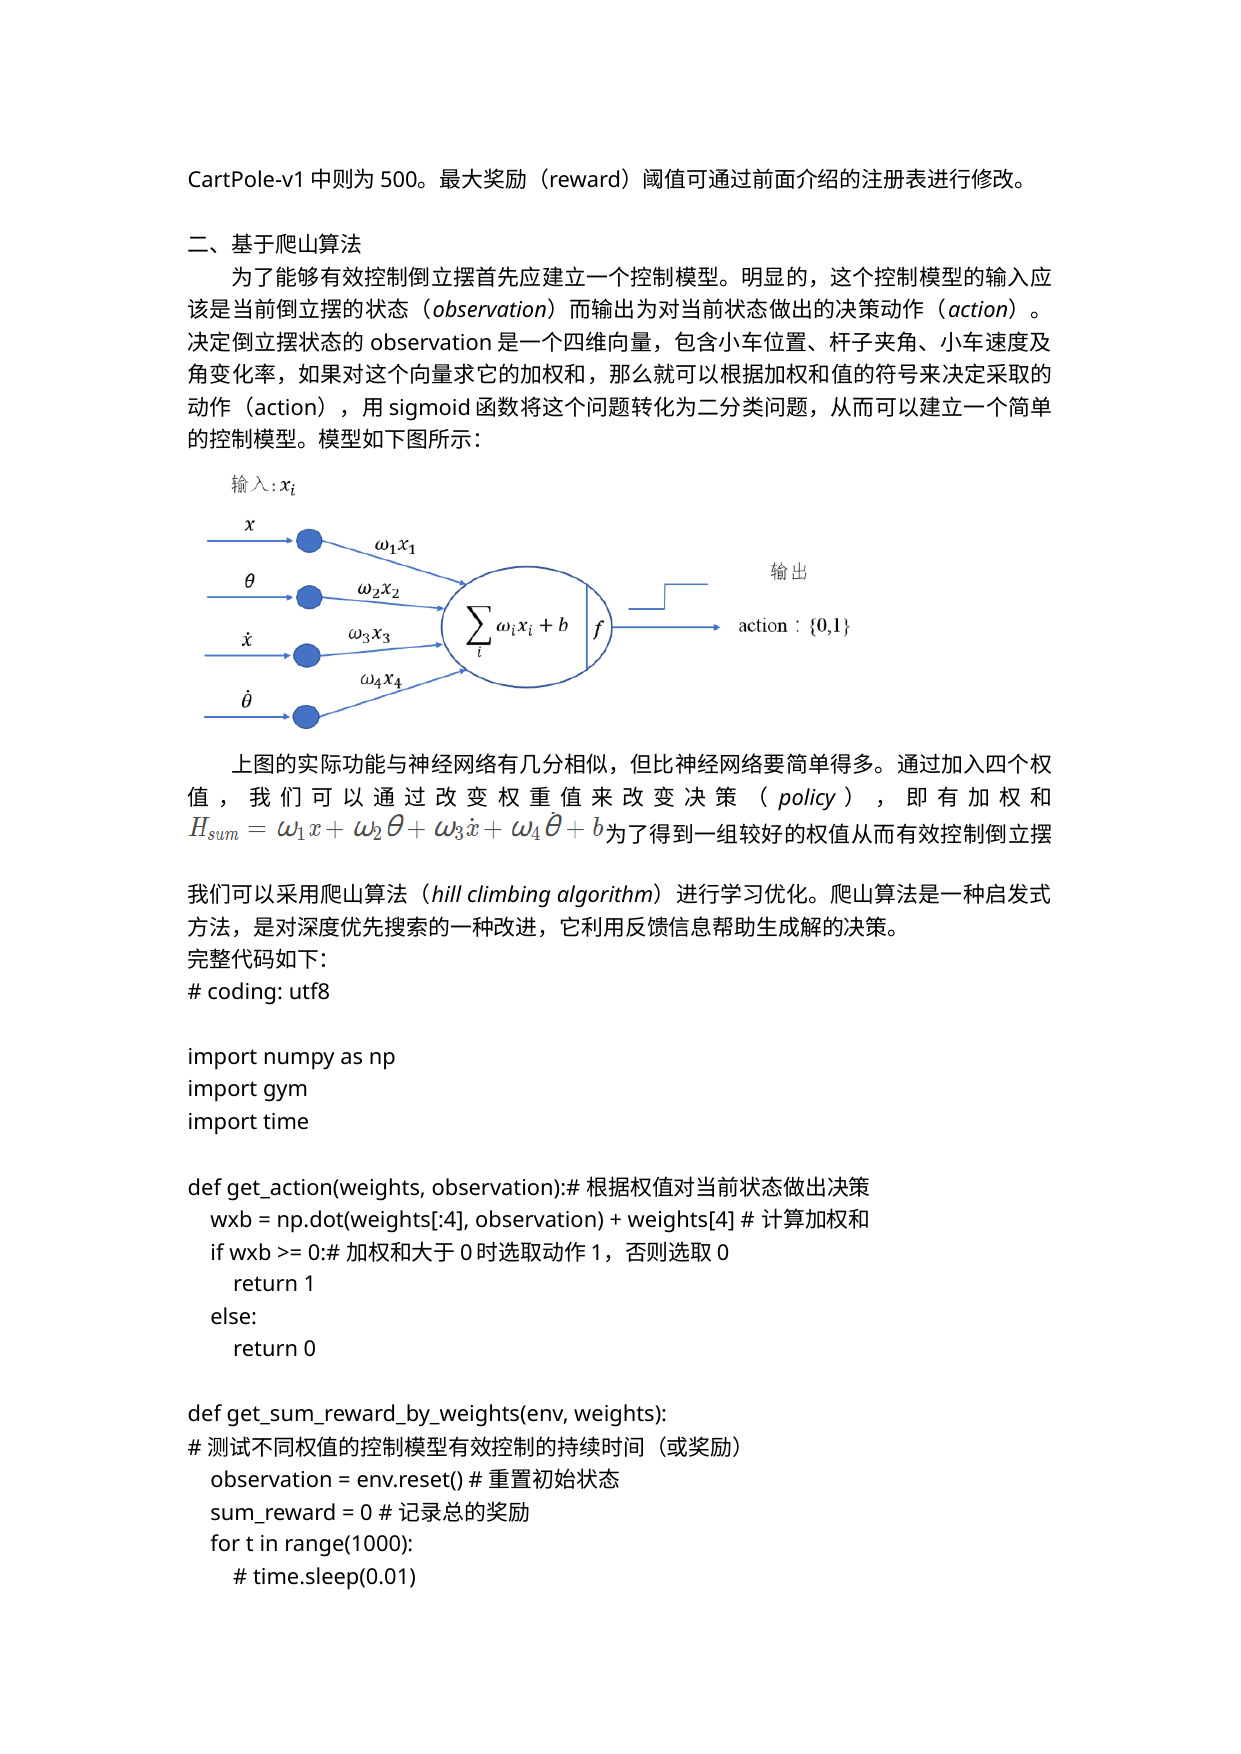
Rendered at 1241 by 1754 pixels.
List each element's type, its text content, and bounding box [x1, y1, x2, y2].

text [187, 162, 1053, 194]
picture [187, 454, 857, 742]
text 二、基于爬山算法 [187, 227, 1053, 259]
text 完整代码如下： [187, 942, 1053, 974]
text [187, 974, 1053, 1592]
text 上图的实际功能与神经网络有几分相似，但比神经网络要简单得多。通过加入四个权值，我们可以通过改变权重值来改变决策（policy），即有加权和为了得到一组较好的权值从而有效控制倒立摆，我们可以采用爬山算法（hill climbing algorithm）进行学习优化。爬山算法是一种启发式方法，是对深度优先搜索的一种改进，它利用反馈信息帮助生成解的决策。 [187, 747, 1053, 942]
picture [187, 812, 605, 842]
text 为了能够有效控制倒立摆首先应建立一个控制模型。明显的，这个控制模型的输入应该是当前倒立摆的状态（observation）而输出为对当前状态做出的决策动作（action）。决定倒立摆状态的observation是一个四维向量，包含小车位置、杆子夹角、小车速度及角变化率，如果对这个向量求它的加权和，那么就可以根据加权和值的符号来决定采取的动作（action），用sigmoid函数将这个问题转化为二分类问题，从而可以建立一个简单的控制模型。模型如下图所示： [187, 259, 1053, 454]
